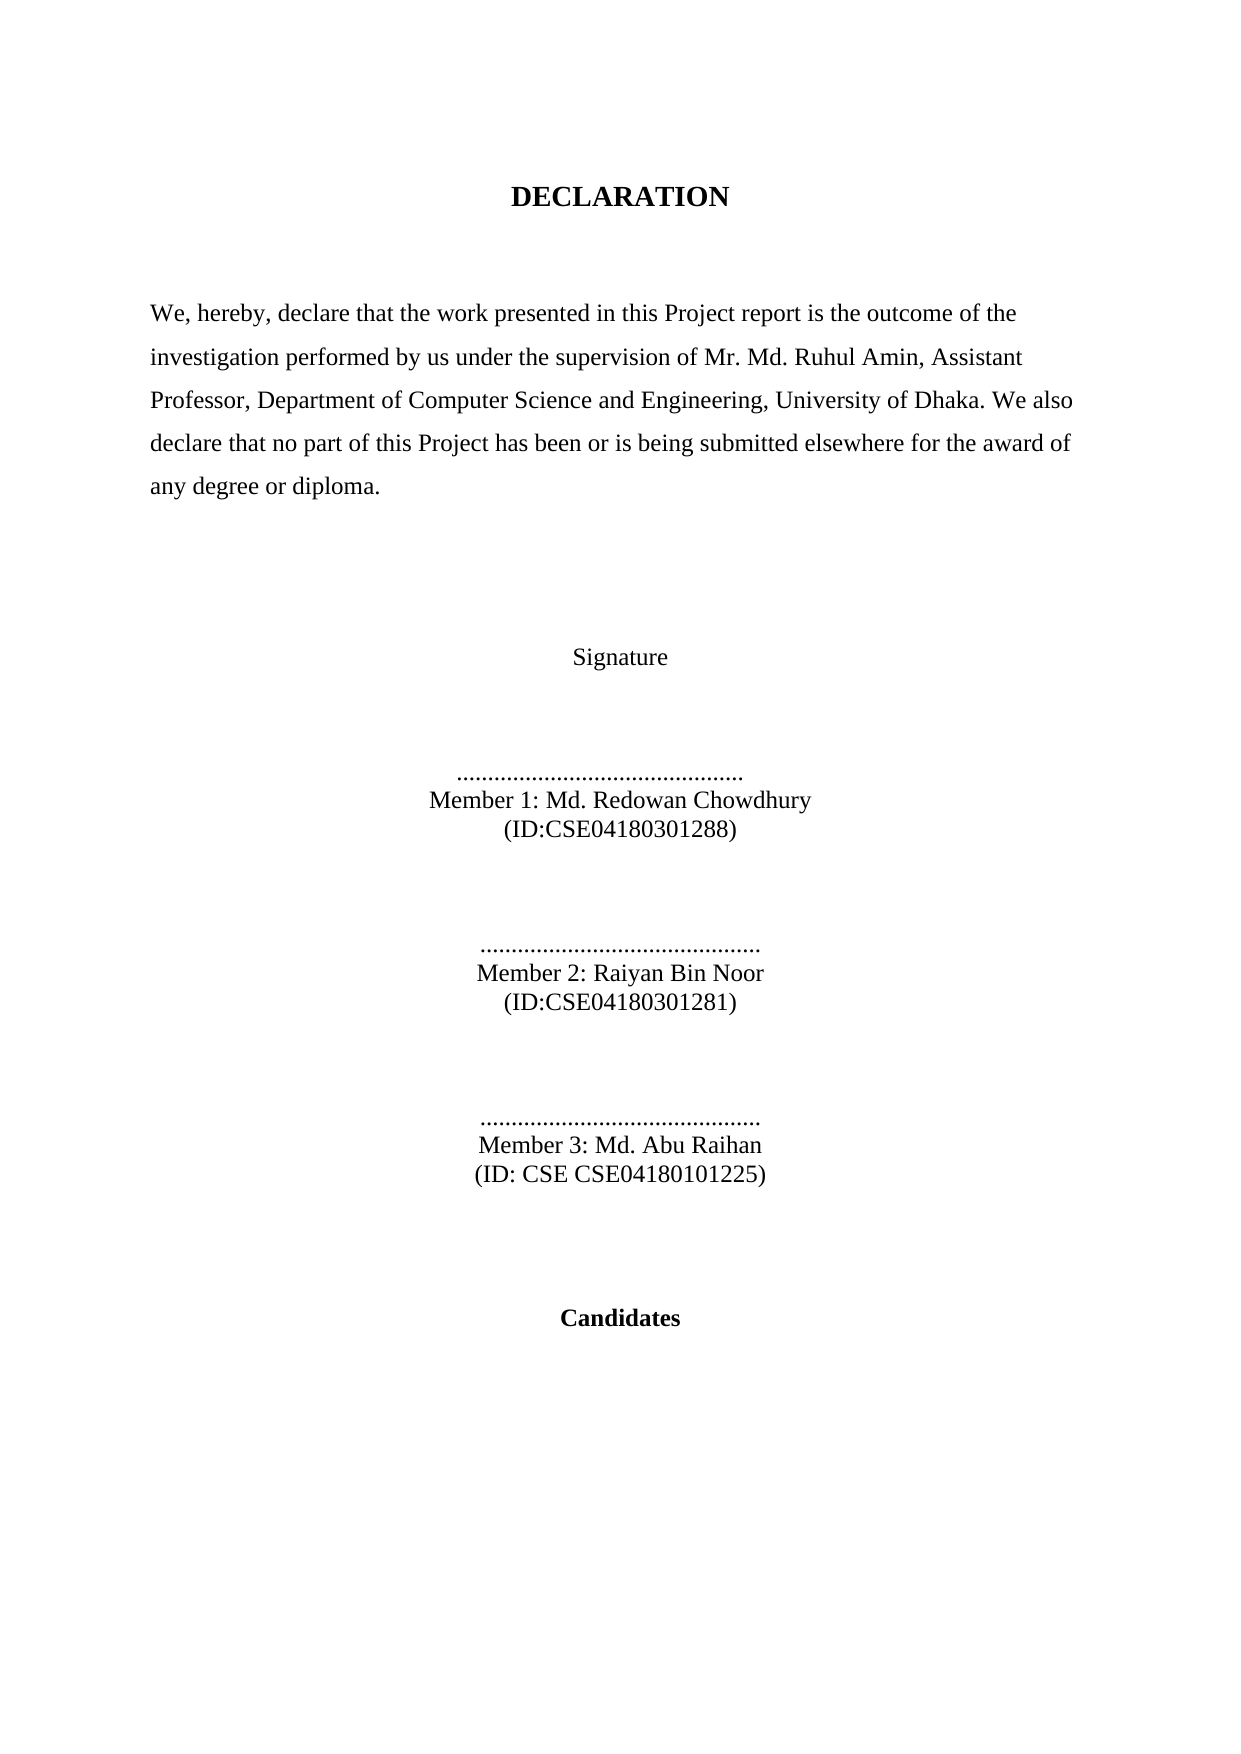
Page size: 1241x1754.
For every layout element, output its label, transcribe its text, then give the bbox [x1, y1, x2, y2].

text .............................................. [300, 757, 1090, 785]
text ............................................. [150, 929, 1090, 958]
text (ID: CSE CSE04180101225) [150, 1159, 1090, 1188]
subtitle DECLARATION [150, 179, 1090, 212]
text We, hereby, declare that the work presented in this Project report is the outcome of the investigation performed by us under the supervision of Mr. Md. Ruhul Amin, Assistant Professor, Department of Computer Science and Engineering, University of Dhaka. We also declare that no part of this Project has been or is being submitted elsewhere for the award of any degree or diploma. [150, 298, 1090, 500]
text Member 3: Md. Abu Raihan [150, 1130, 1090, 1159]
text Member 2: Raiyan Bin Noor [150, 958, 1090, 987]
text Member 1: Md. Redowan Chowdhury [150, 785, 1090, 814]
text Signature [150, 642, 1090, 670]
text (ID:CSE04180301288) [150, 814, 1090, 843]
text (ID:CSE04180301281) [150, 987, 1090, 1015]
text ............................................. [150, 1102, 1090, 1130]
text Candidates [150, 1303, 1090, 1332]
